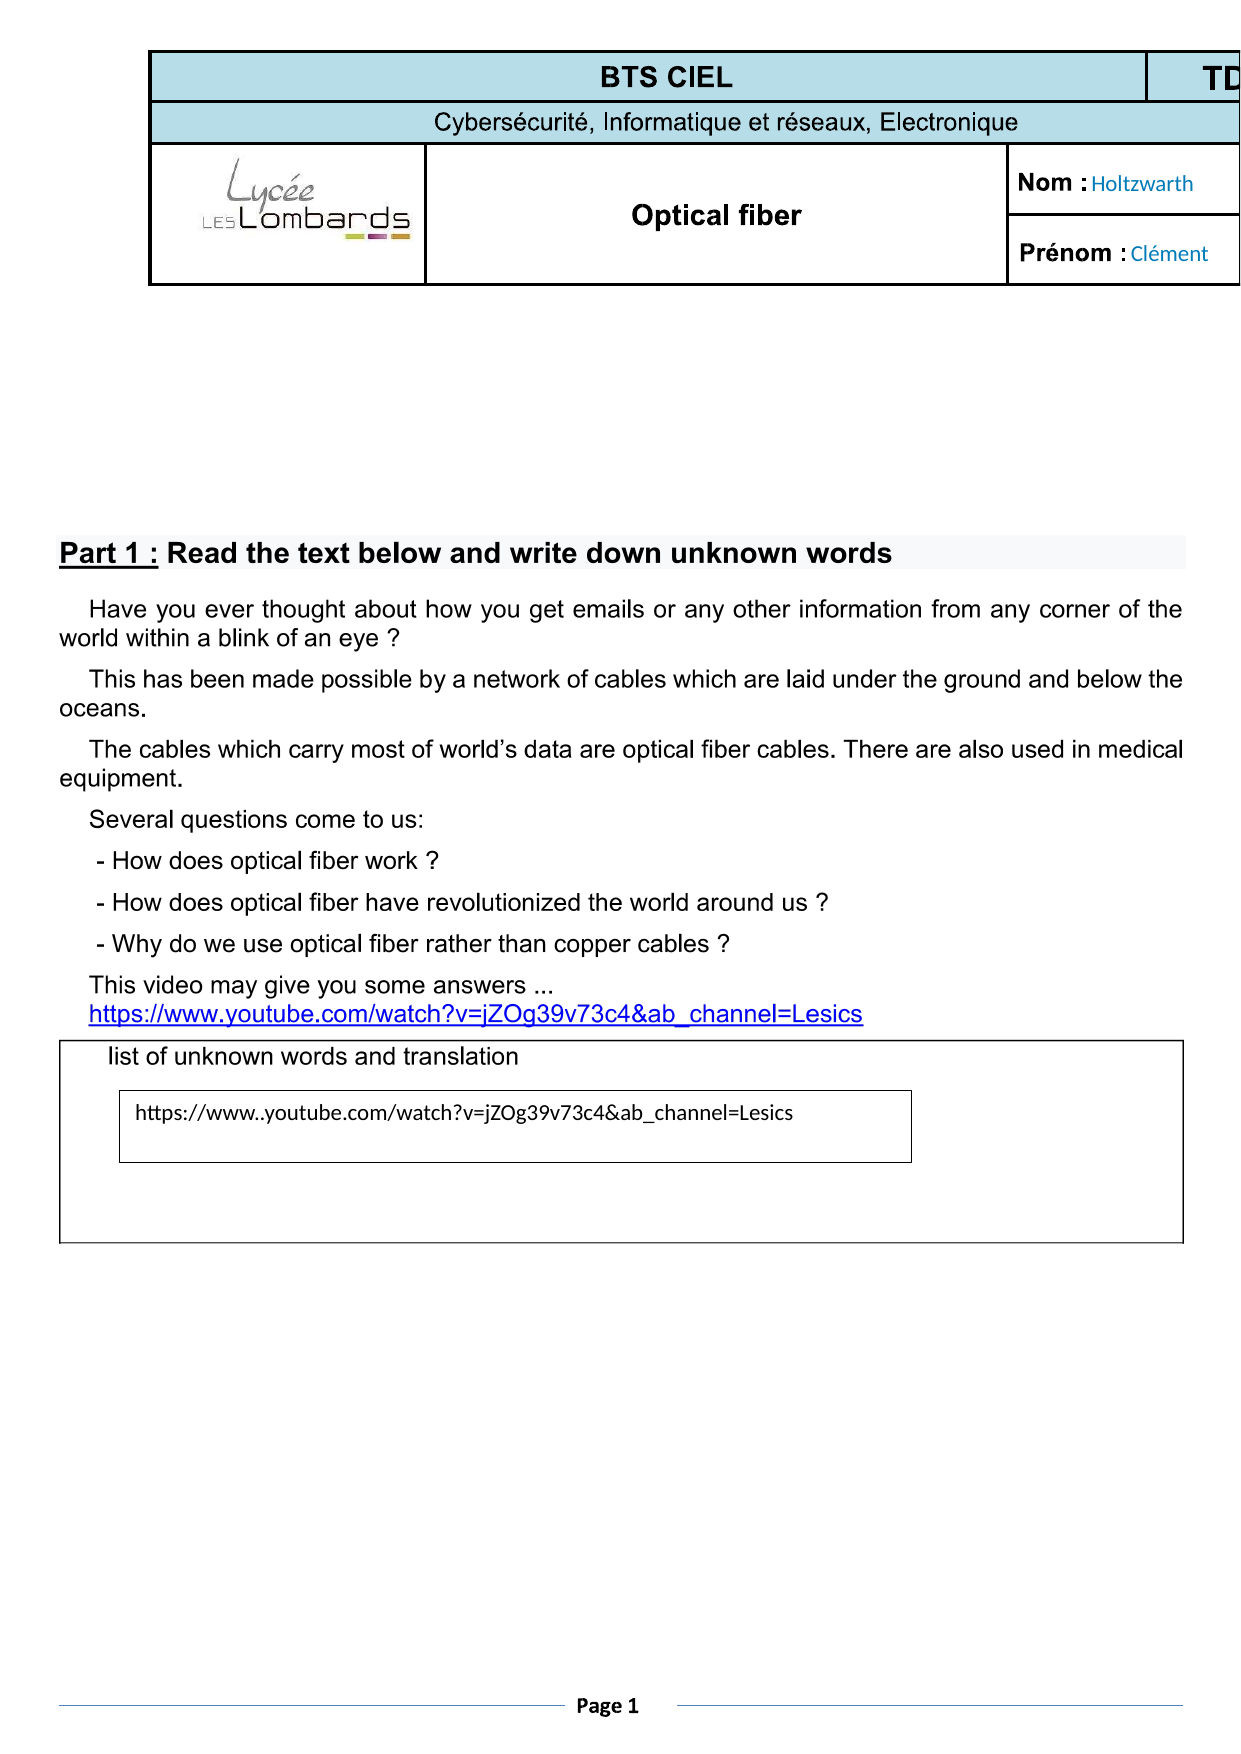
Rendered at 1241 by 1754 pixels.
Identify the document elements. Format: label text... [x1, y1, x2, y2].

picture [55, 534, 1187, 1244]
table_cell Clément [1009, 216, 1239, 283]
table_cell [427, 145, 1006, 283]
table_cell [152, 145, 424, 283]
table_cell Holtzwarth [1009, 145, 1239, 213]
table_header [152, 53, 1145, 100]
picture [198, 154, 414, 242]
table_cell [152, 103, 1239, 142]
table_header [1148, 53, 1239, 100]
